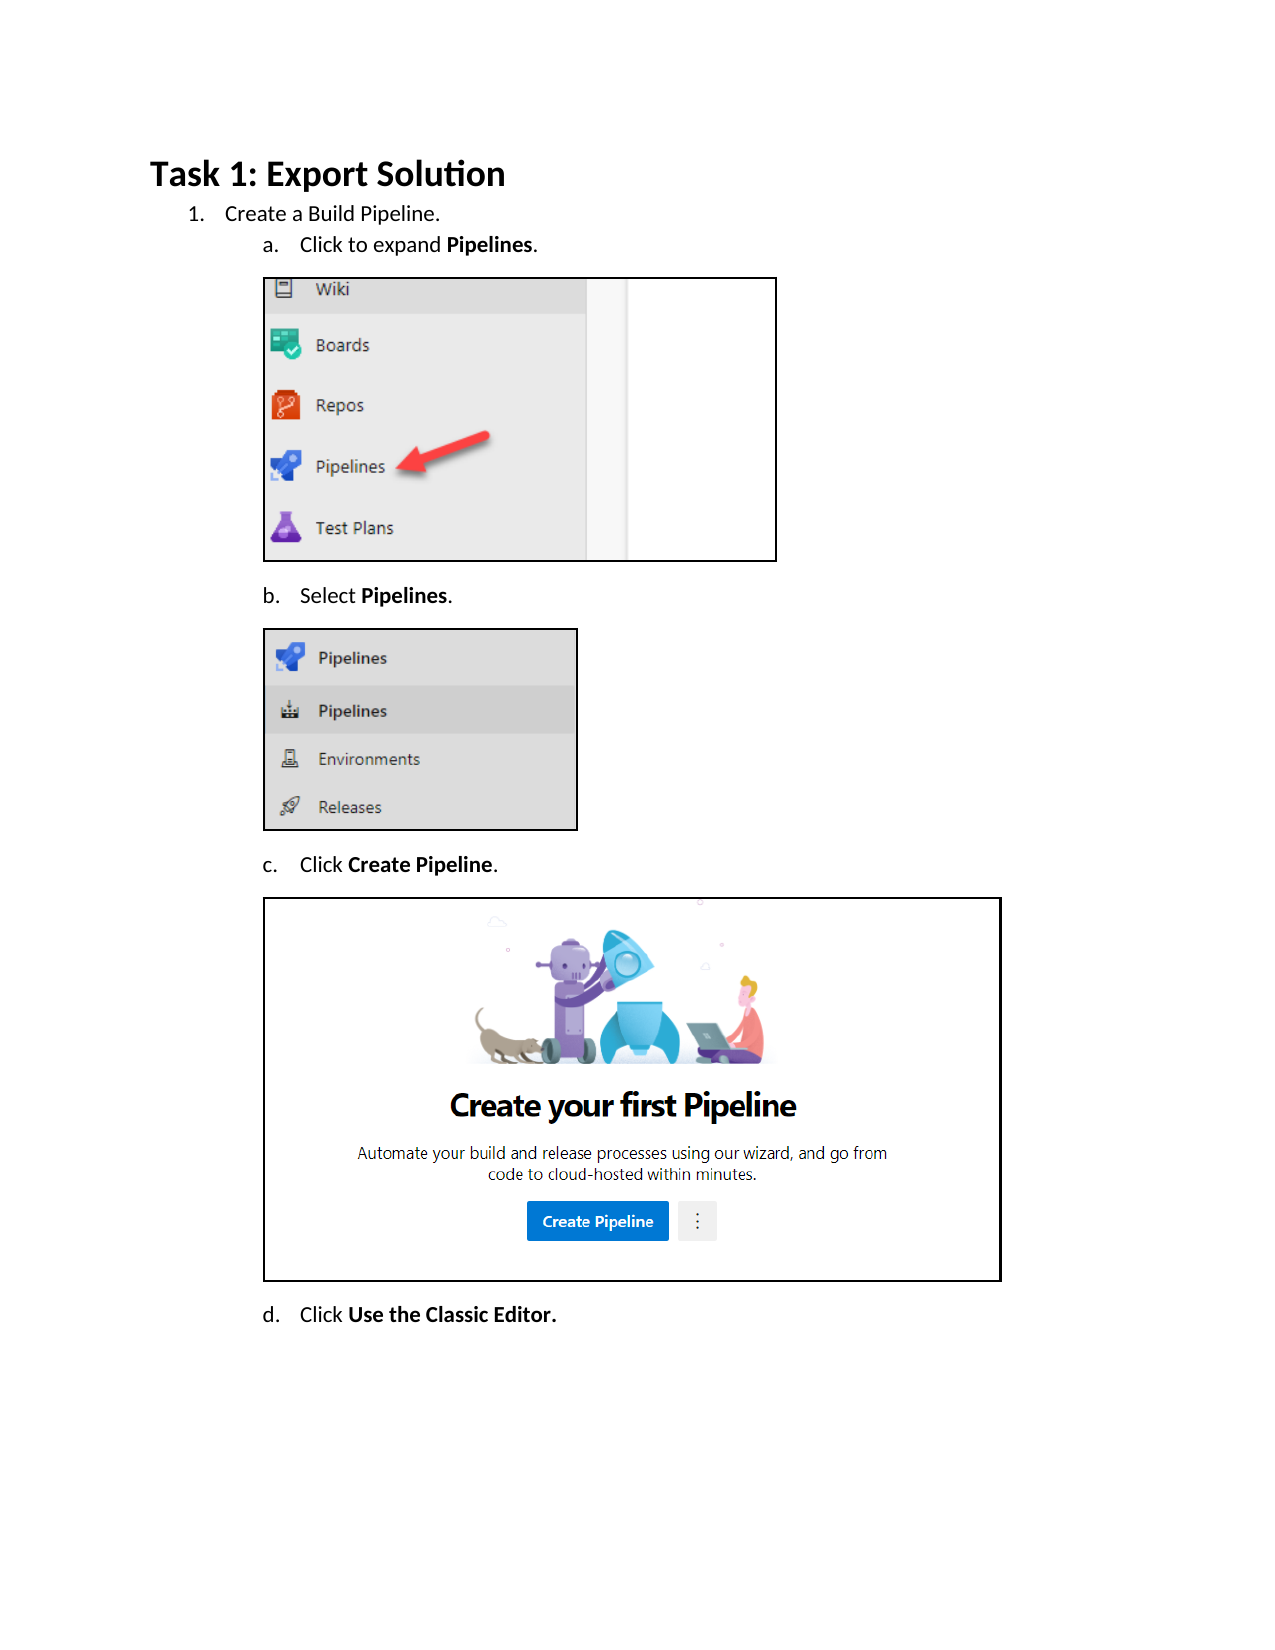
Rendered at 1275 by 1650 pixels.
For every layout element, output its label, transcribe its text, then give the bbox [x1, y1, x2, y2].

list Create a Build Pipeline. [187, 199, 1125, 227]
list Click Create Pipeline. [262, 850, 1125, 878]
list Select Pipelines. [262, 581, 1125, 609]
picture [265, 630, 576, 829]
list Click Use the Classic Editor. [262, 1301, 1125, 1329]
picture [265, 279, 775, 560]
list Click to expand Pipelines. [262, 230, 1125, 258]
subtitle Task 1: Export Solution [150, 150, 1125, 196]
picture [265, 899, 999, 1280]
